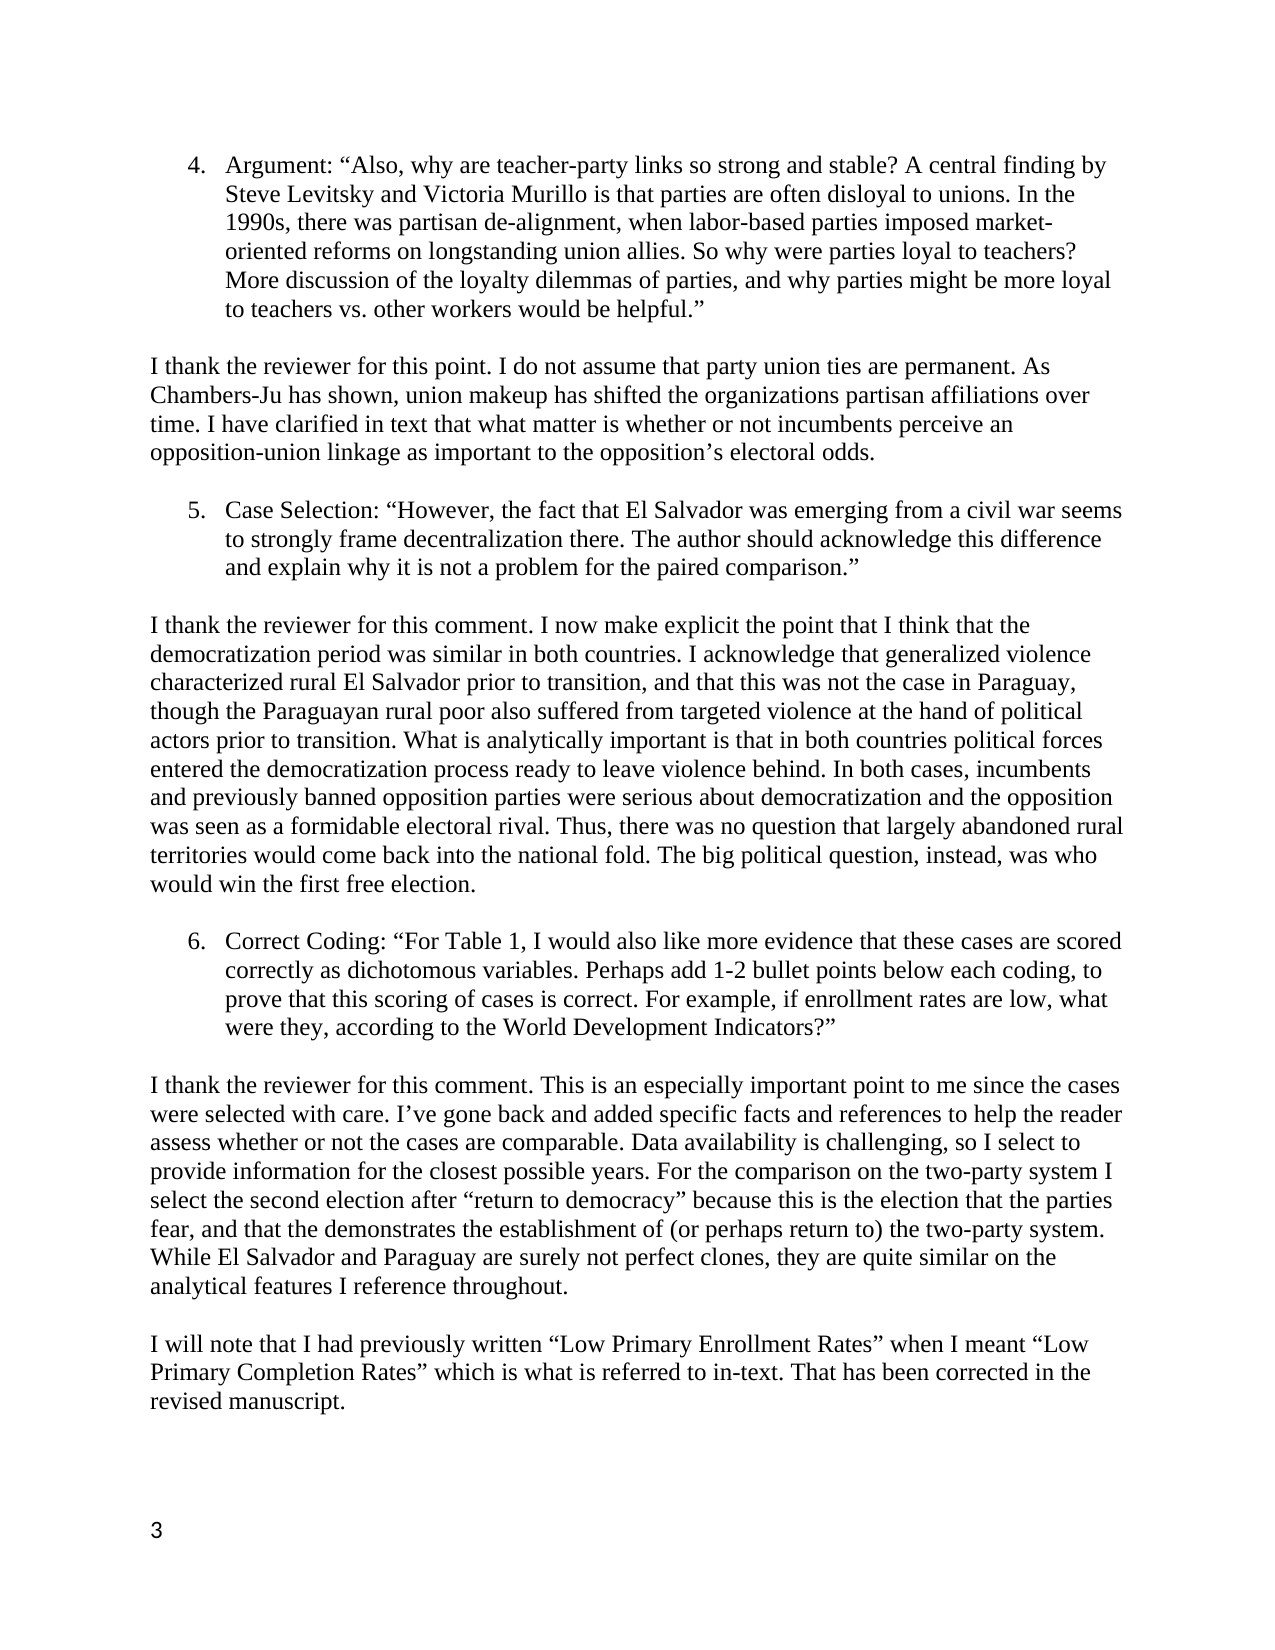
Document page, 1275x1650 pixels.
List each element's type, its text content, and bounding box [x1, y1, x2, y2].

text I will note that I had previously written “Low Primary Enrollment Rates” when I meant “Low Primary Completion Rates” which is what is referred to in-text. That has been corrected in the revised manuscript. [150, 1329, 1125, 1415]
list Argument: “Also, why are teacher-party links so strong and stable? A central finding by Steve Levitsky and Victoria Murillo is that parties are often disloyal to unions. In the 1990s, there was partisan de-alignment, when labor-based parties imposed market-oriented reforms on longstanding union allies. So why were parties loyal to teachers? More discussion of the loyalty dilemmas of parties, and why parties might be more loyal to teachers vs. other workers would be helpful.” [187, 150, 1125, 322]
text I thank the reviewer for this comment. This is an especially important point to me since the cases were selected with care. I’ve gone back and added specific facts and references to help the reader assess whether or not the cases are comparable. Data availability is challenging, so I select to provide information for the closest possible years. For the comparison on the two-party system I select the second election after “return to democracy” because this is the election that the parties fear, and that the demonstrates the establishment of (or perhaps return to) the two-party system. While El Salvador and Paraguay are surely not perfect clones, they are quite similar on the analytical features I reference throughout. [150, 1070, 1125, 1300]
text I thank the reviewer for this point. I do not assume that party union ties are permanent. As Chambers-Ju has shown, union makeup has shifted the organizations partisan affiliations over time. I have clarified in text that what matter is whether or not incumbents perceive an opposition-union linkage as important to the opposition’s electoral odds. [150, 351, 1125, 466]
list Correct Coding: “For Table 1, I would also like more evidence that these cases are scored correctly as dichotomous variables. Perhaps add 1-2 bullet points below each coding, to prove that this scoring of cases is correct. For example, if enrollment rates are low, what were they, according to the World Development Indicators?” [187, 926, 1125, 1041]
text I thank the reviewer for this comment. I now make explicit the point that I think that the democratization period was similar in both countries. I acknowledge that generalized violence characterized rural El Salvador prior to transition, and that this was not the case in Paraguay, though the Paraguayan rural poor also suffered from targeted violence at the hand of political actors prior to transition. What is analytically important is that in both countries political forces entered the democratization process ready to leave violence behind. In both cases, incumbents and previously banned opposition parties were serious about democratization and the opposition was seen as a formidable electoral rival. Thus, there was no question that largely abandoned rural territories would come back into the national fold. The big political question, instead, was who would win the first free election. [150, 610, 1125, 897]
list Case Selection: “However, the fact that El Salvador was emerging from a civil war seems to strongly frame decentralization there. The author should acknowledge this difference and explain why it is not a problem for the paired comparison.” [187, 495, 1125, 581]
